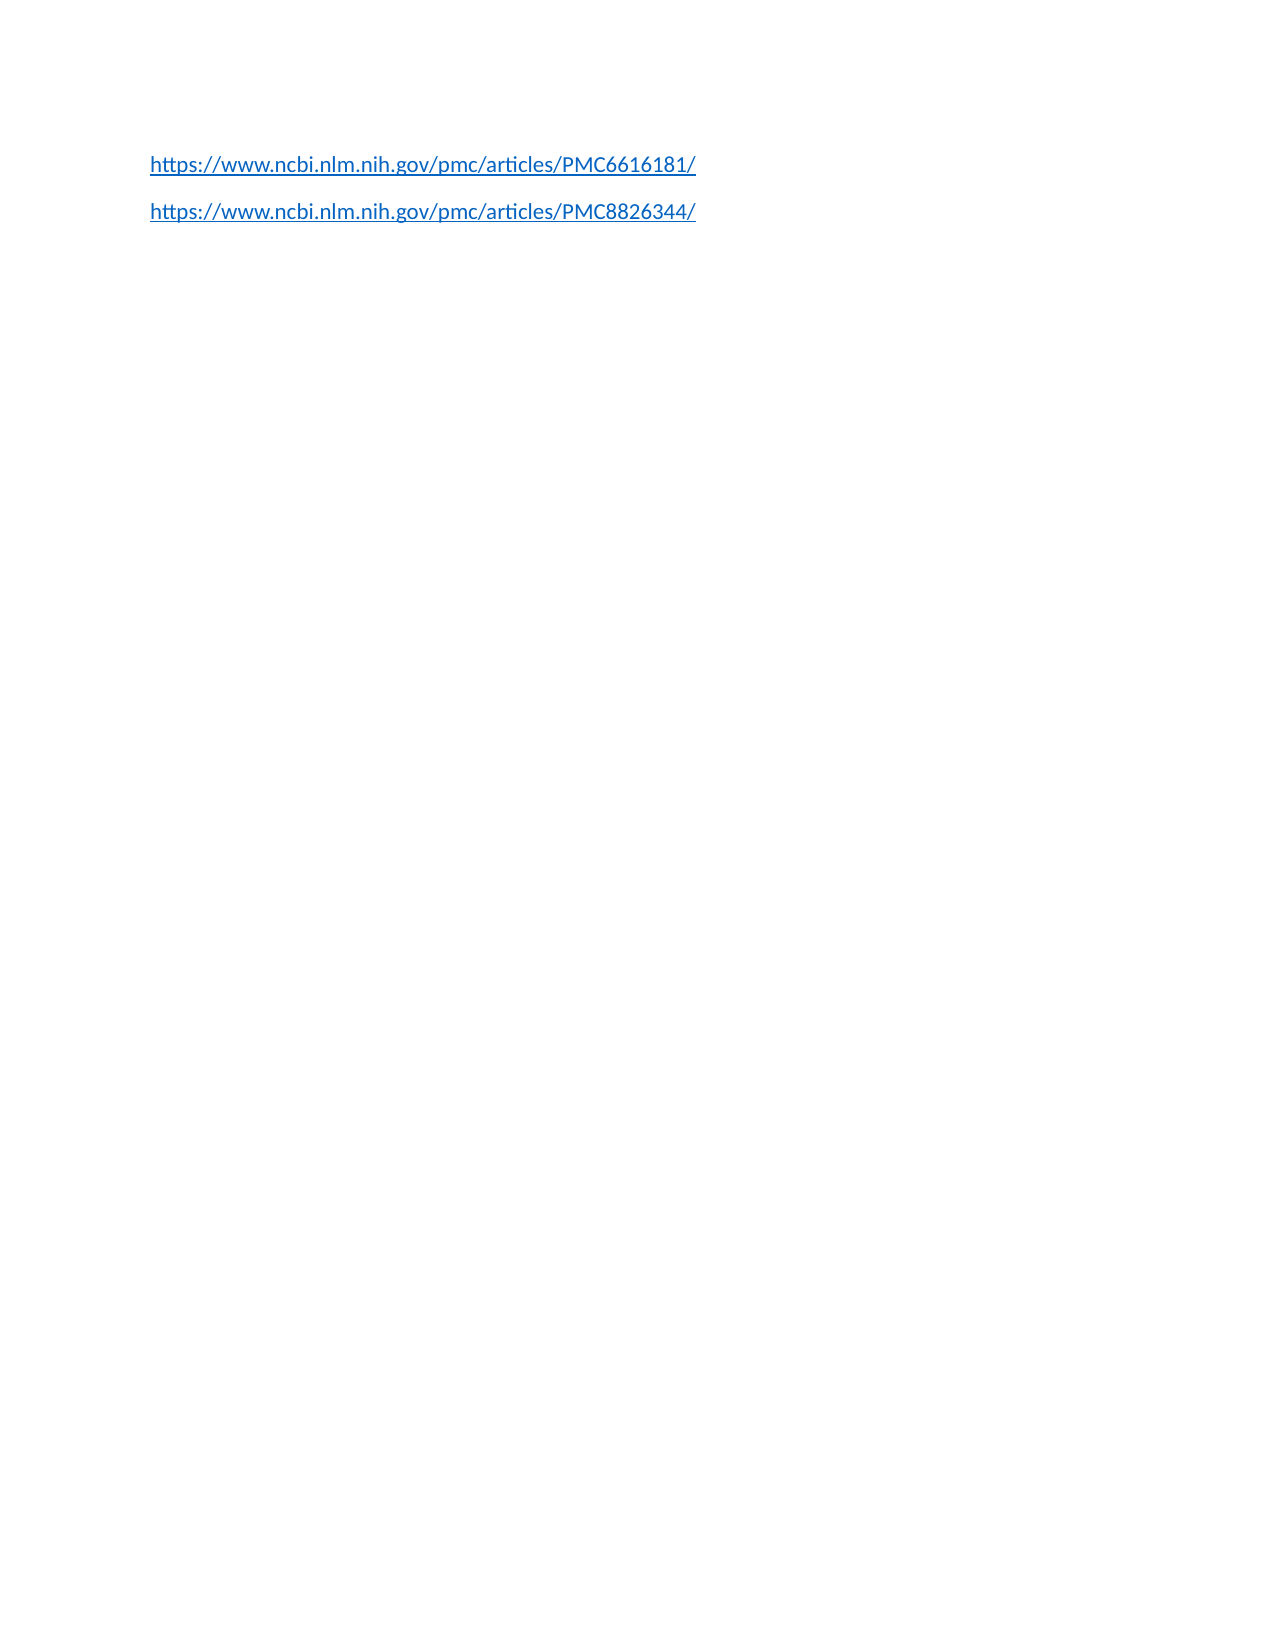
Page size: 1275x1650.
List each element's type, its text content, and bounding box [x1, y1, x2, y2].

text https://www.ncbi.nlm.nih.gov/pmc/articles/PMC8826344/ [150, 197, 1125, 225]
text https://www.ncbi.nlm.nih.gov/pmc/articles/PMC6616181/ [150, 150, 1125, 178]
